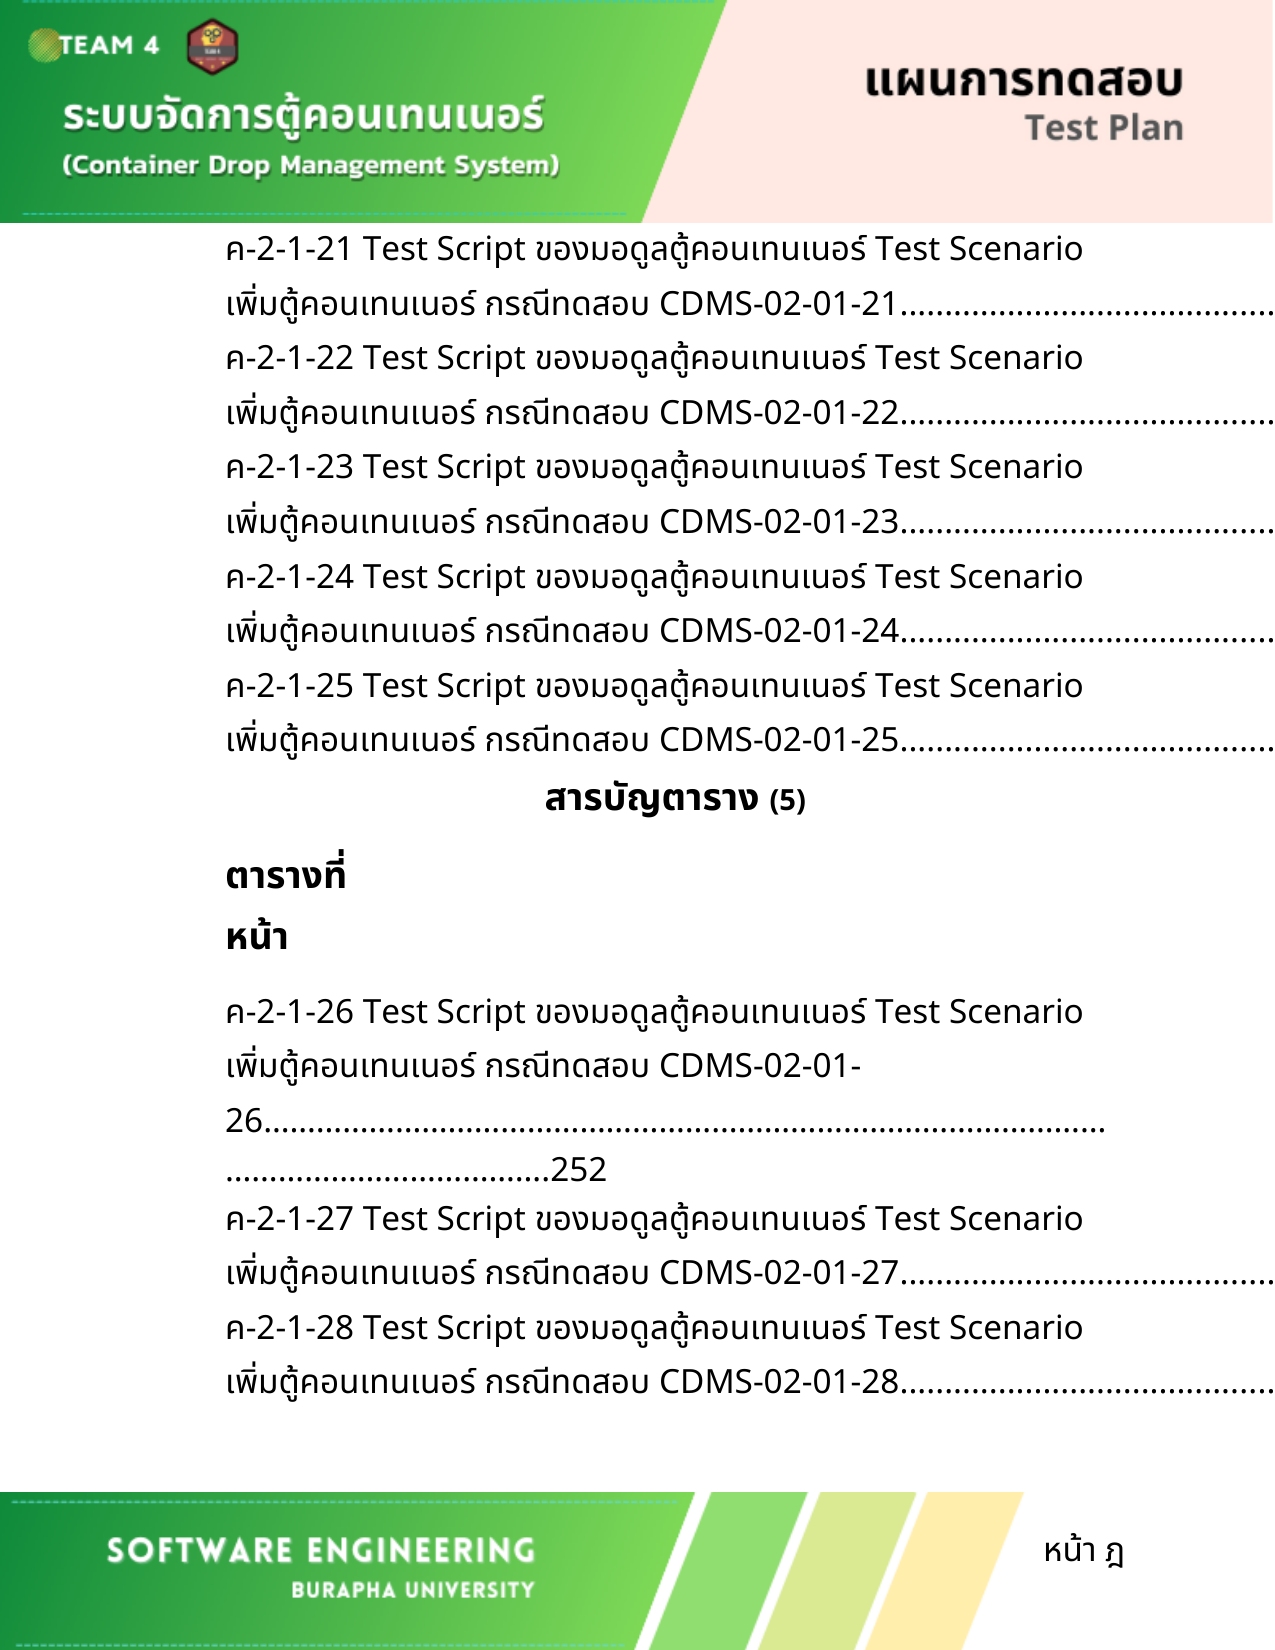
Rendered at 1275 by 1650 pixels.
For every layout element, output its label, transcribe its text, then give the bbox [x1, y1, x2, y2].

text ตารางที่ หน้า [225, 849, 1125, 966]
text ค-2-1-23 Test Script ของมอดูลตู้คอนเทนเนอร์ Test Scenario เพิ่มตู้คอนเทนเนอร์ กรณีทดสอบ CDMS-02-01-23 243 [225, 443, 1125, 548]
text ค-2-1-27 Test Script ของมอดูลตู้คอนเทนเนอร์ Test Scenario เพิ่มตู้คอนเทนเนอร์ กรณีทดสอบ CDMS-02-01-27 255 [225, 1194, 1125, 1299]
text ค-2-1-21 Test Script ของมอดูลตู้คอนเทนเนอร์ Test Scenario เพิ่มตู้คอนเทนเนอร์ กรณีทดสอบ CDMS-02-01-21 237 [225, 225, 1125, 330]
text ค-2-1-26 Test Script ของมอดูลตู้คอนเทนเนอร์ Test Scenario เพิ่มตู้คอนเทนเนอร์ กรณีทดสอบ CDMS-02-01-26…………………………………………………………………………………………………………………….252 [225, 988, 1125, 1191]
picture [0, 1492, 1275, 1650]
picture [0, 0, 1273, 223]
text สารบัญตาราง (5) [225, 771, 1125, 827]
text ค-2-1-24 Test Script ของมอดูลตู้คอนเทนเนอร์ Test Scenario เพิ่มตู้คอนเทนเนอร์ กรณีทดสอบ CDMS-02-01-24 246 [225, 552, 1125, 658]
text ค-2-1-22 Test Script ของมอดูลตู้คอนเทนเนอร์ Test Scenario เพิ่มตู้คอนเทนเนอร์ กรณีทดสอบ CDMS-02-01-22 240 [225, 334, 1125, 439]
text ค-2-1-25 Test Script ของมอดูลตู้คอนเทนเนอร์ Test Scenario เพิ่มตู้คอนเทนเนอร์ กรณีทดสอบ CDMS-02-01-25 249 [225, 662, 1125, 767]
text ค-2-1-28 Test Script ของมอดูลตู้คอนเทนเนอร์ Test Scenario เพิ่มตู้คอนเทนเนอร์ กรณีทดสอบ CDMS-02-01-28 258 [225, 1303, 1125, 1409]
